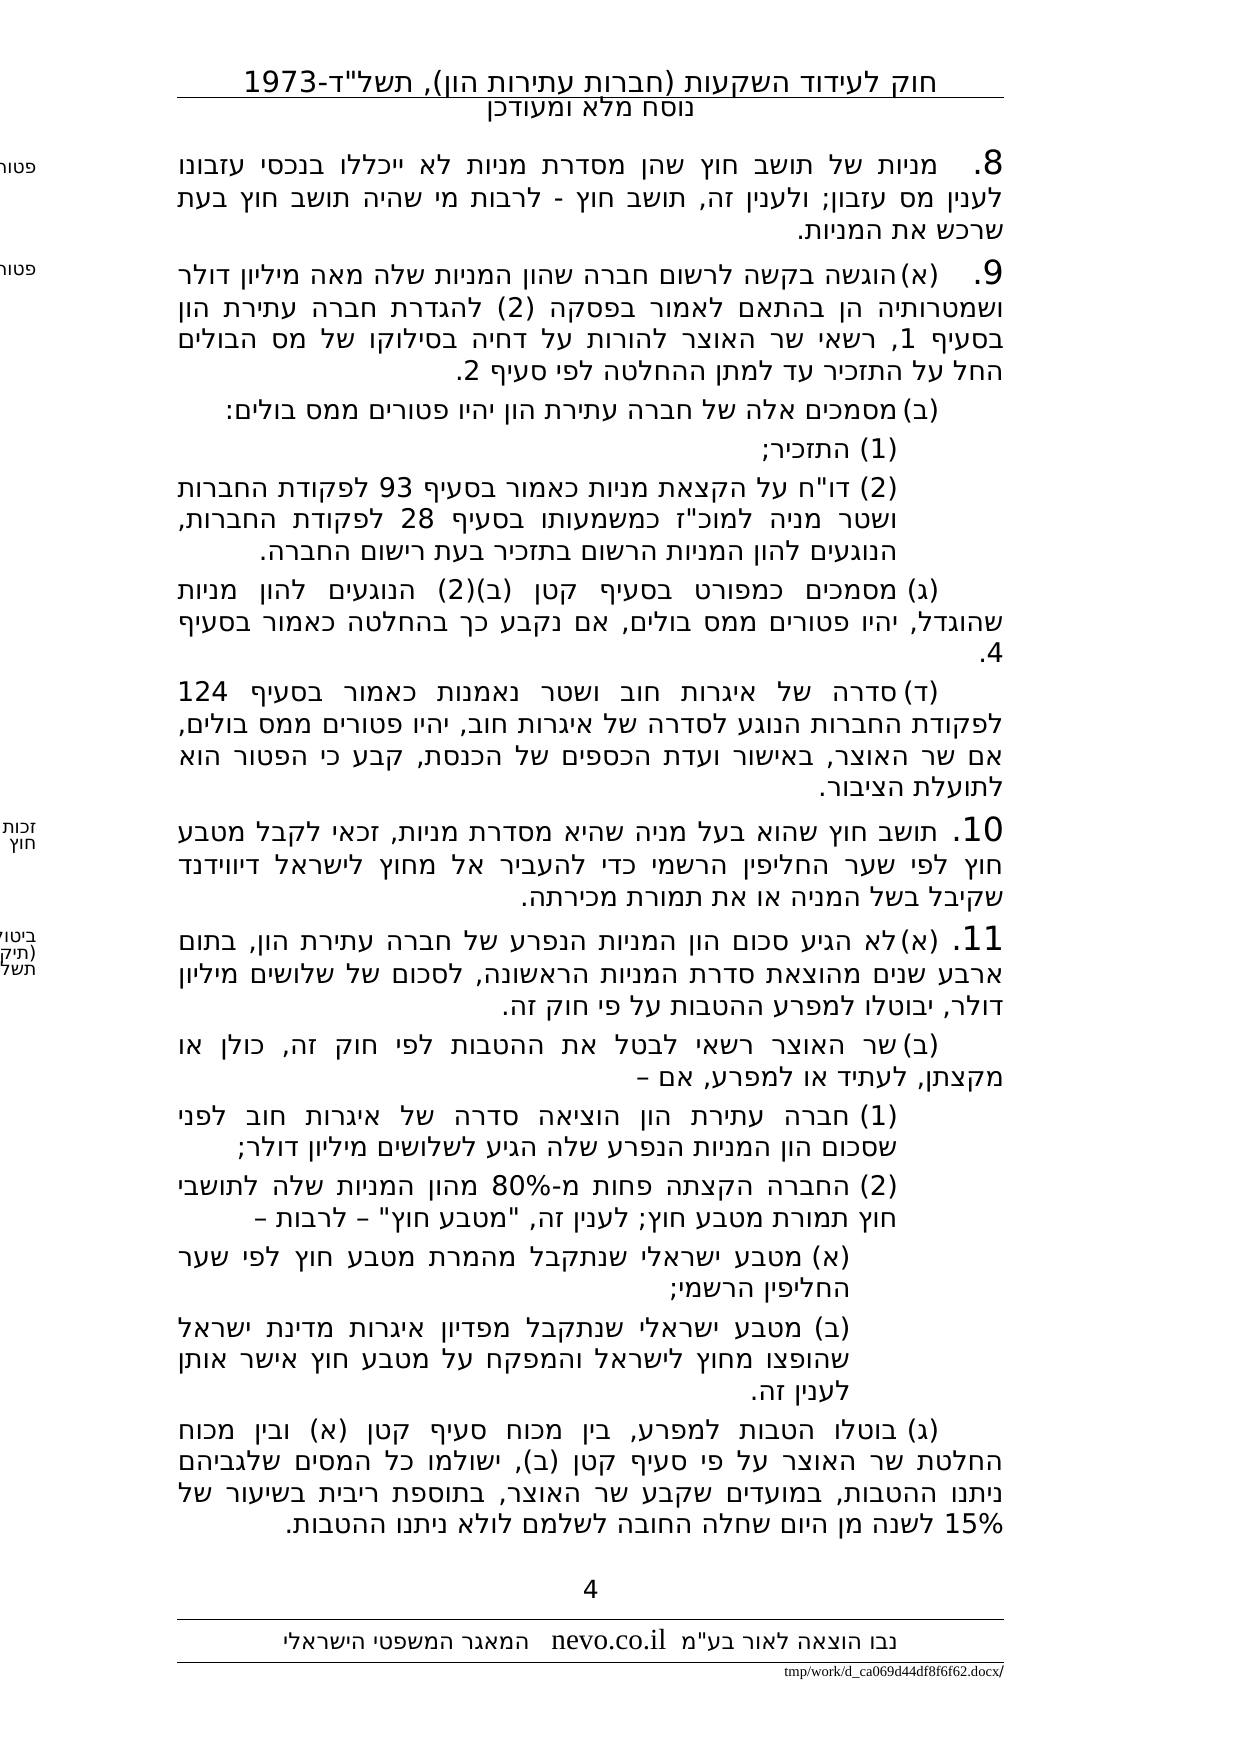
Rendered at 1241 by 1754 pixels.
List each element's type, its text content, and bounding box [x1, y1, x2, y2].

text (ד) סדרה של איגרות חוב ושטר נאמנות כאמור בסעיף 124 לפקודת החברות הנוגע לסדרה של איגרות חוב, יהיו פטורים ממס בולים, אם שר האוצר, באישור ועדת הכספים של הכנסת, קבע כי הפטור הוא לתועלת הציבור. [177, 677, 1004, 803]
text (1) חברה עתירת הון הוציאה סדרה של איגרות חוב לפני שסכום הון המניות הנפרע שלה הגיע לשלושים מיליון דולר; [177, 1100, 898, 1163]
text (2) דו"ח על הקצאת מניות כאמור בסעיף 93 לפקודת החברות ושטר מניה למוכ"ז כמשמעותו בסעיף 28 לפקודת החברות, הנוגעים להון המניות הרשום בתזכיר בעת רישום החברה. [177, 472, 898, 567]
text 9. (א) הוגשה בקשה לרשום חברה שהון המניות שלה מאה מיליון דולר ושמטרותיה הן בהתאם לאמור בפסקה (2) להגדרת חברה עתירת הון בסעיף 1, רשאי שר האוצר להורות על דחיה בסילוקו של מס הבולים החל על התזכיר עד למתן ההחלטה לפי סעיף 2. [177, 253, 1004, 387]
text (ב) מסמכים אלה של חברה עתירת הון יהיו פטורים ממס בולים: [177, 394, 1004, 426]
text (1) התזכיר; [177, 433, 898, 465]
text 10. תושב חוץ שהוא בעל מניה שהיא מסדרת מניות, זכאי לקבל מטבע חוץ לפי שער החליפין הרשמי כדי להעביר אל מחוץ לישראל דיווידנד שקיבל בשל המניה או את תמורת מכירתה. [177, 810, 1004, 912]
text (ג) בוטלו הטבות למפרע, בין מכוח סעיף קטן (א) ובין מכוח החלטת שר האוצר על פי סעיף קטן (ב), ישולמו כל המסים שלגביהם ניתנו ההטבות, במועדים שקבע שר האוצר, בתוספת ריבית בשיעור של 15% לשנה מן היום שחלה החובה לשלמם לולא ניתנו ההטבות. [177, 1414, 1004, 1540]
text (ב) שר האוצר רשאי לבטל את ההטבות לפי חוק זה, כולן או מקצתן, לעתיד או למפרע, אם – [177, 1029, 1004, 1092]
text (2) החברה הקצתה פחות מ-80% מהון המניות שלה לתושבי חוץ תמורת מטבע חוץ; לענין זה, "מטבע חוץ" – לרבות – [177, 1171, 898, 1234]
text 11. (א) לא הגיע סכום הון המניות הנפרע של חברה עתירת הון, בתום ארבע שנים מהוצאת סדרת המניות הראשונה, לסכום של שלושים מיליון דולר, יבוטלו למפרע ההטבות על פי חוק זה. [177, 920, 1004, 1022]
text 8. מניות של תושב חוץ שהן מסדרת מניות לא ייכללו בנכסי עזבונו לענין מס עזבון; ולענין זה, תושב חוץ - לרבות מי שהיה תושב חוץ בעת שרכש את המניות. [177, 144, 1004, 246]
text (ב) מטבע ישראלי שנתקבל מפדיון איגרות מדינת ישראל שהופצו מחוץ לישראל והמפקח על מטבע חוץ אישר אותן לענין זה. [177, 1312, 851, 1407]
text (ג) מסמכים כמפורט בסעיף קטן (ב)(2) הנוגעים להון מניות שהוגדל, יהיו פטורים ממס בולים, אם נקבע כך בהחלטה כאמור בסעיף 4. [177, 574, 1004, 669]
text (א) מטבע ישראלי שנתקבל מהמרת מטבע חוץ לפי שער החליפין הרשמי; [177, 1241, 851, 1304]
